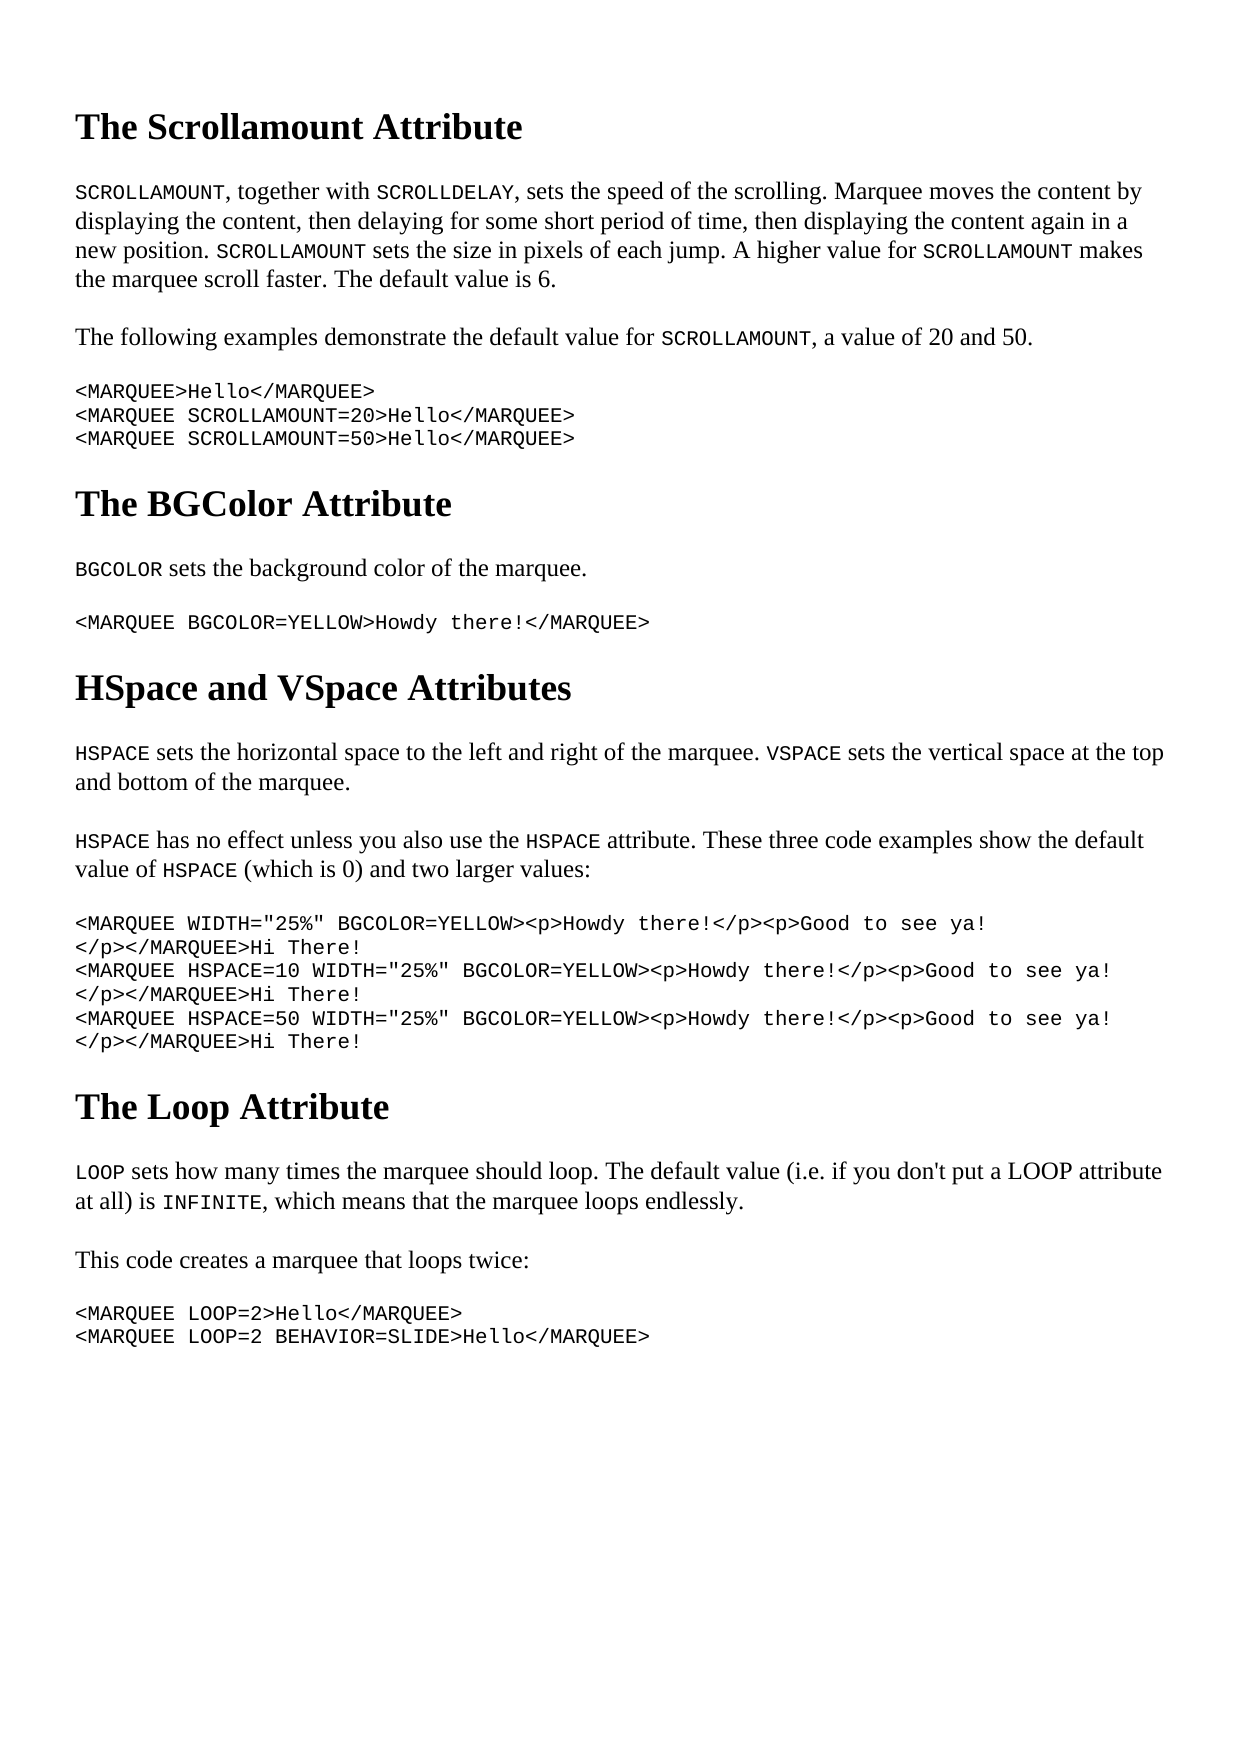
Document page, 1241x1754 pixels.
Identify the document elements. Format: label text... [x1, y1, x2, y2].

subtitle The Loop Attribute [75, 1084, 1165, 1127]
text HSPACE sets the horizontal space to the left and right of the marquee. VSPACE sets the vertical space at the top and bottom of the marquee. [75, 737, 1165, 796]
text BGCOLOR sets the background color of the marquee. [75, 553, 1165, 583]
text <MARQUEE SCROLLAMOUNT=50>Hello</MARQUEE> [75, 428, 1165, 452]
text <MARQUEE SCROLLAMOUNT=20>Hello</MARQUEE> [75, 405, 1165, 428]
text LOOP sets how many times the marquee should loop. The default value (i.e. if you don't put a LOOP attribute at all) is INFINITE, which means that the marquee loops endlessly. [75, 1156, 1165, 1216]
text The following examples demonstrate the default value for SCROLLAMOUNT, a value of 20 and 50. [75, 322, 1165, 352]
text This code creates a marquee that loops twice: [75, 1245, 1165, 1273]
text HSPACE has no effect unless you also use the HSPACE attribute. These three code examples show the default value of HSPACE (which is 0) and two larger values: [75, 825, 1165, 884]
text SCROLLAMOUNT, together with SCROLLDELAY, sets the speed of the scrolling. Marquee moves the content by displaying the content, then delaying for some short period of time, then displaying the content again in a new position. SCROLLAMOUNT sets the size in pixels of each jump. A higher value for SCROLLAMOUNT makes the marquee scroll faster. The default value is 6. [75, 176, 1165, 293]
subtitle The Scrollamount Attribute [75, 104, 1165, 147]
subtitle HSpace and VSpace Attributes [75, 665, 1165, 708]
text <MARQUEE WIDTH="25%" BGCOLOR=YELLOW><p>Howdy there!</p><p>Good to see ya!</p></MARQUEE>Hi There! [75, 913, 1165, 960]
text <MARQUEE HSPACE=50 WIDTH="25%" BGCOLOR=YELLOW><p>Howdy there!</p><p>Good to see ya!</p></MARQUEE>Hi There! [75, 1008, 1165, 1055]
text <MARQUEE BGCOLOR=YELLOW>Howdy there!</MARQUEE> [75, 612, 1165, 636]
text <MARQUEE LOOP=2 BEHAVIOR=SLIDE>Hello</MARQUEE> [75, 1326, 1165, 1350]
text <MARQUEE>Hello</MARQUEE> [75, 381, 1165, 405]
text <MARQUEE HSPACE=10 WIDTH="25%" BGCOLOR=YELLOW><p>Howdy there!</p><p>Good to see ya!</p></MARQUEE>Hi There! [75, 960, 1165, 1008]
text <MARQUEE LOOP=2>Hello</MARQUEE> [75, 1303, 1165, 1326]
subtitle The BGColor Attribute [75, 481, 1165, 524]
